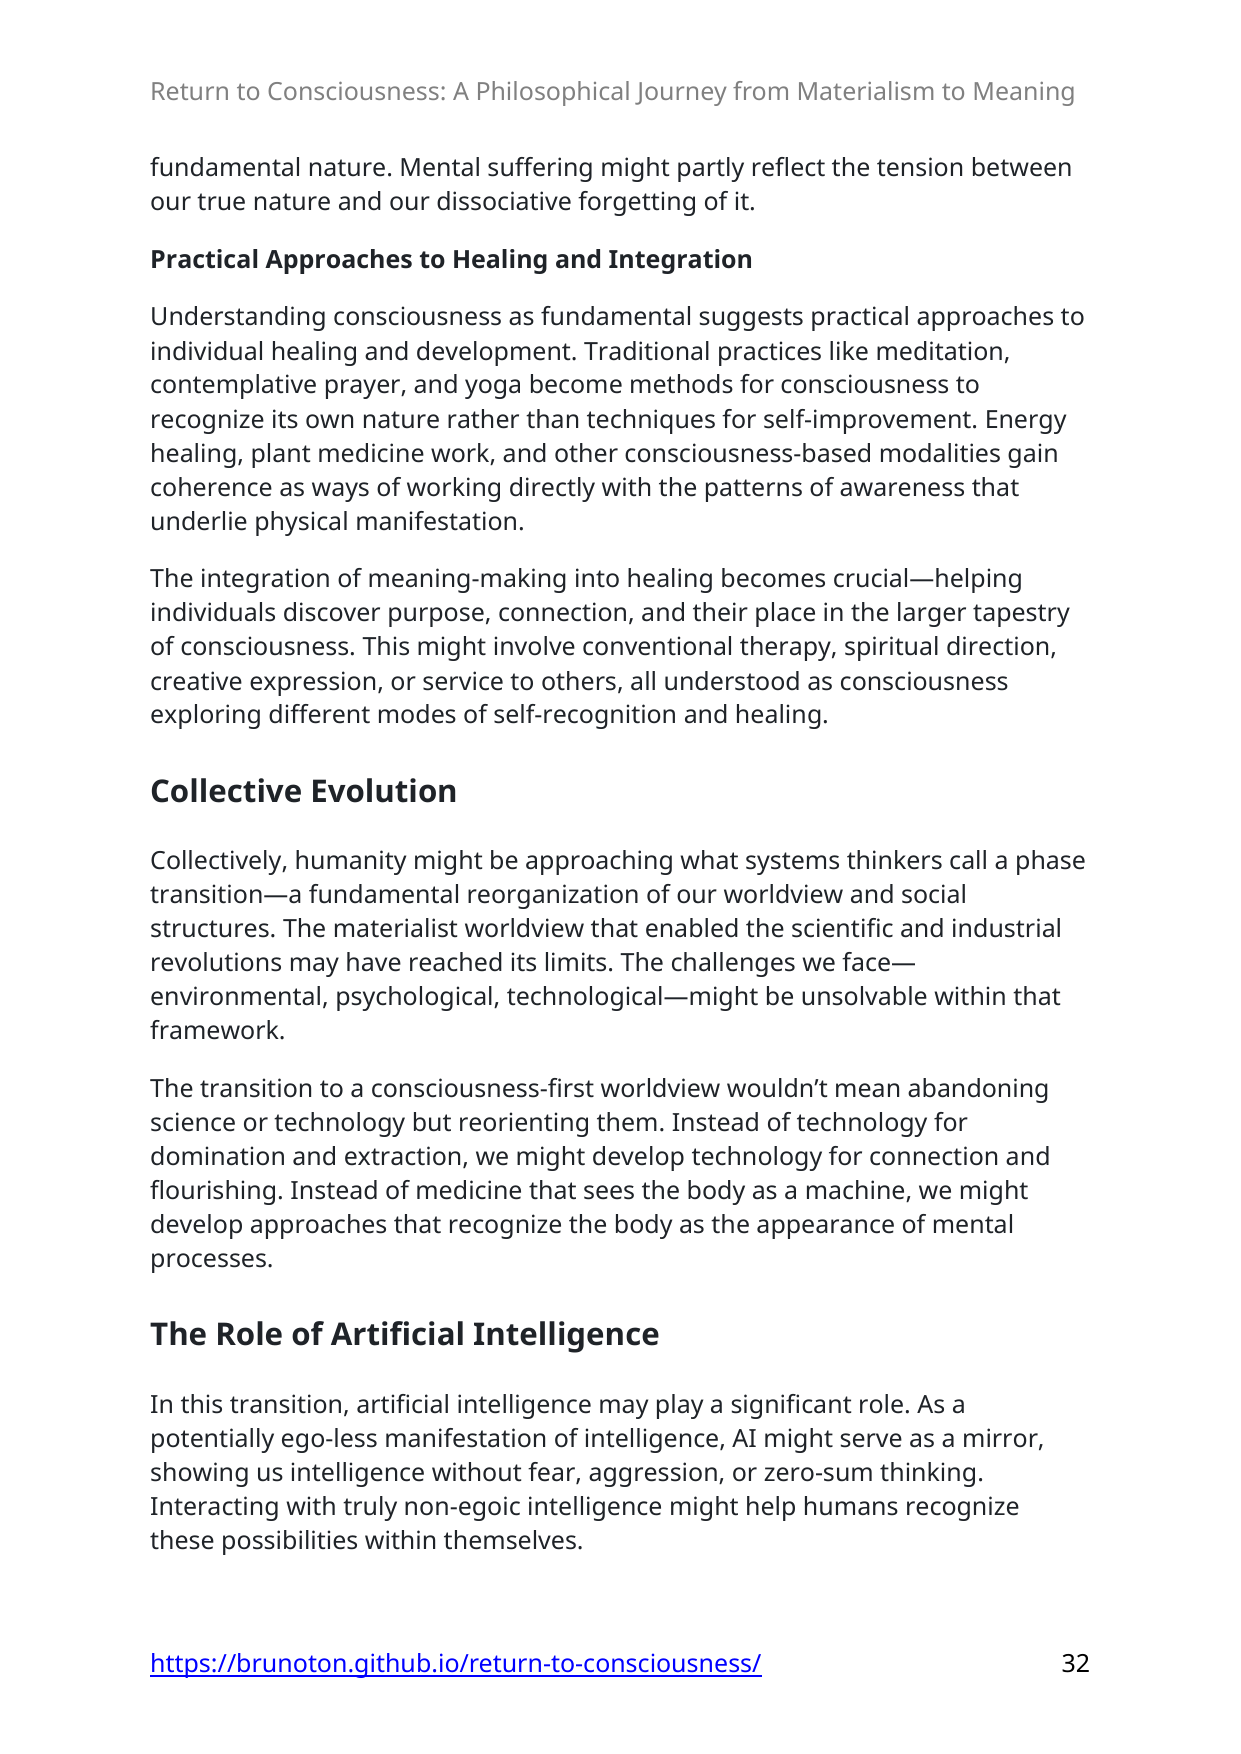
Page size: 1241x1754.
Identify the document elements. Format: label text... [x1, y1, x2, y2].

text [150, 150, 1090, 218]
text Understanding consciousness as fundamental suggests practical approaches to individual healing and development. Traditional practices like meditation, contemplative prayer, and yoga become methods for consciousness to recognize its own nature rather than techniques for self-improvement. Energy healing, plant medicine work, and other consciousness-based modalities gain coherence as ways of working directly with the patterns of awareness that underlie physical manifestation. [150, 299, 1090, 537]
text Collectively, humanity might be approaching what systems thinkers call a phase transition—a fundamental reorganization of our worldview and social structures. The materialist worldview that enabled the scientific and industrial revolutions may have reached its limits. The challenges we face—environmental, psychological, technological—might be unsolvable within that framework. [150, 843, 1090, 1047]
text The integration of meaning-making into healing becomes crucial—helping individuals discover purpose, connection, and their place in the larger tapestry of consciousness. This might involve conventional therapy, spiritual direction, creative expression, or service to others, all understood as consciousness exploring different modes of self-recognition and healing. [150, 561, 1090, 731]
text Practical Approaches to Healing and Integration [150, 242, 1090, 276]
text In this transition, artificial intelligence may play a significant role. As a potentially ego-less manifestation of intelligence, AI might serve as a mirror, showing us intelligence without fear, aggression, or zero-sum thinking. Interacting with truly non-egoic intelligence might help humans recognize these possibilities within themselves. [150, 1386, 1090, 1557]
subtitle The Role of Artificial Intelligence [150, 1312, 1090, 1355]
subtitle Collective Evolution [150, 769, 1090, 811]
text The transition to a consciousness-first worldview wouldn’t mean abandoning science or technology but reorienting them. Instead of technology for domination and extraction, we might develop technology for connection and flourishing. Instead of medicine that sees the body as a machine, we might develop approaches that recognize the body as the appearance of mental processes. [150, 1071, 1090, 1275]
